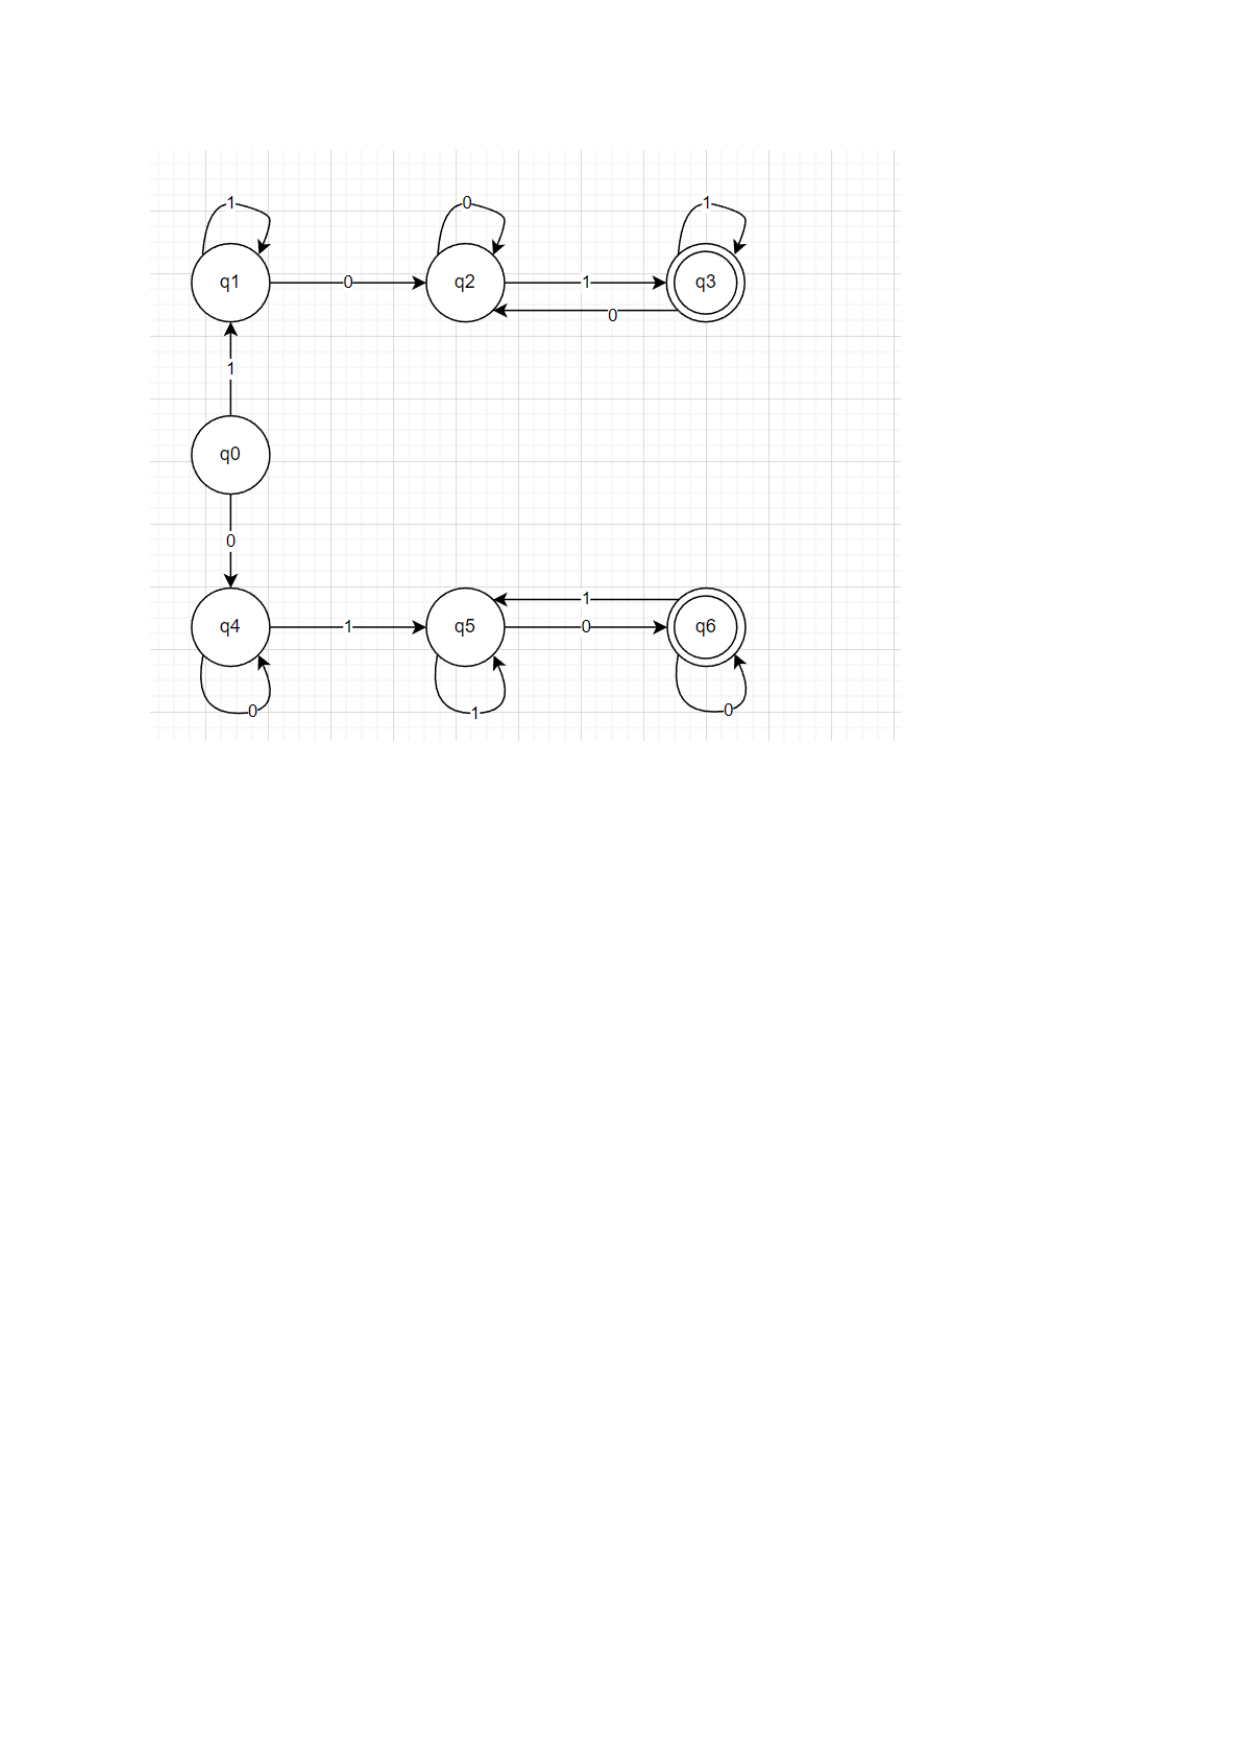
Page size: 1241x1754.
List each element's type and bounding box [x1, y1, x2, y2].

picture [150, 150, 902, 741]
